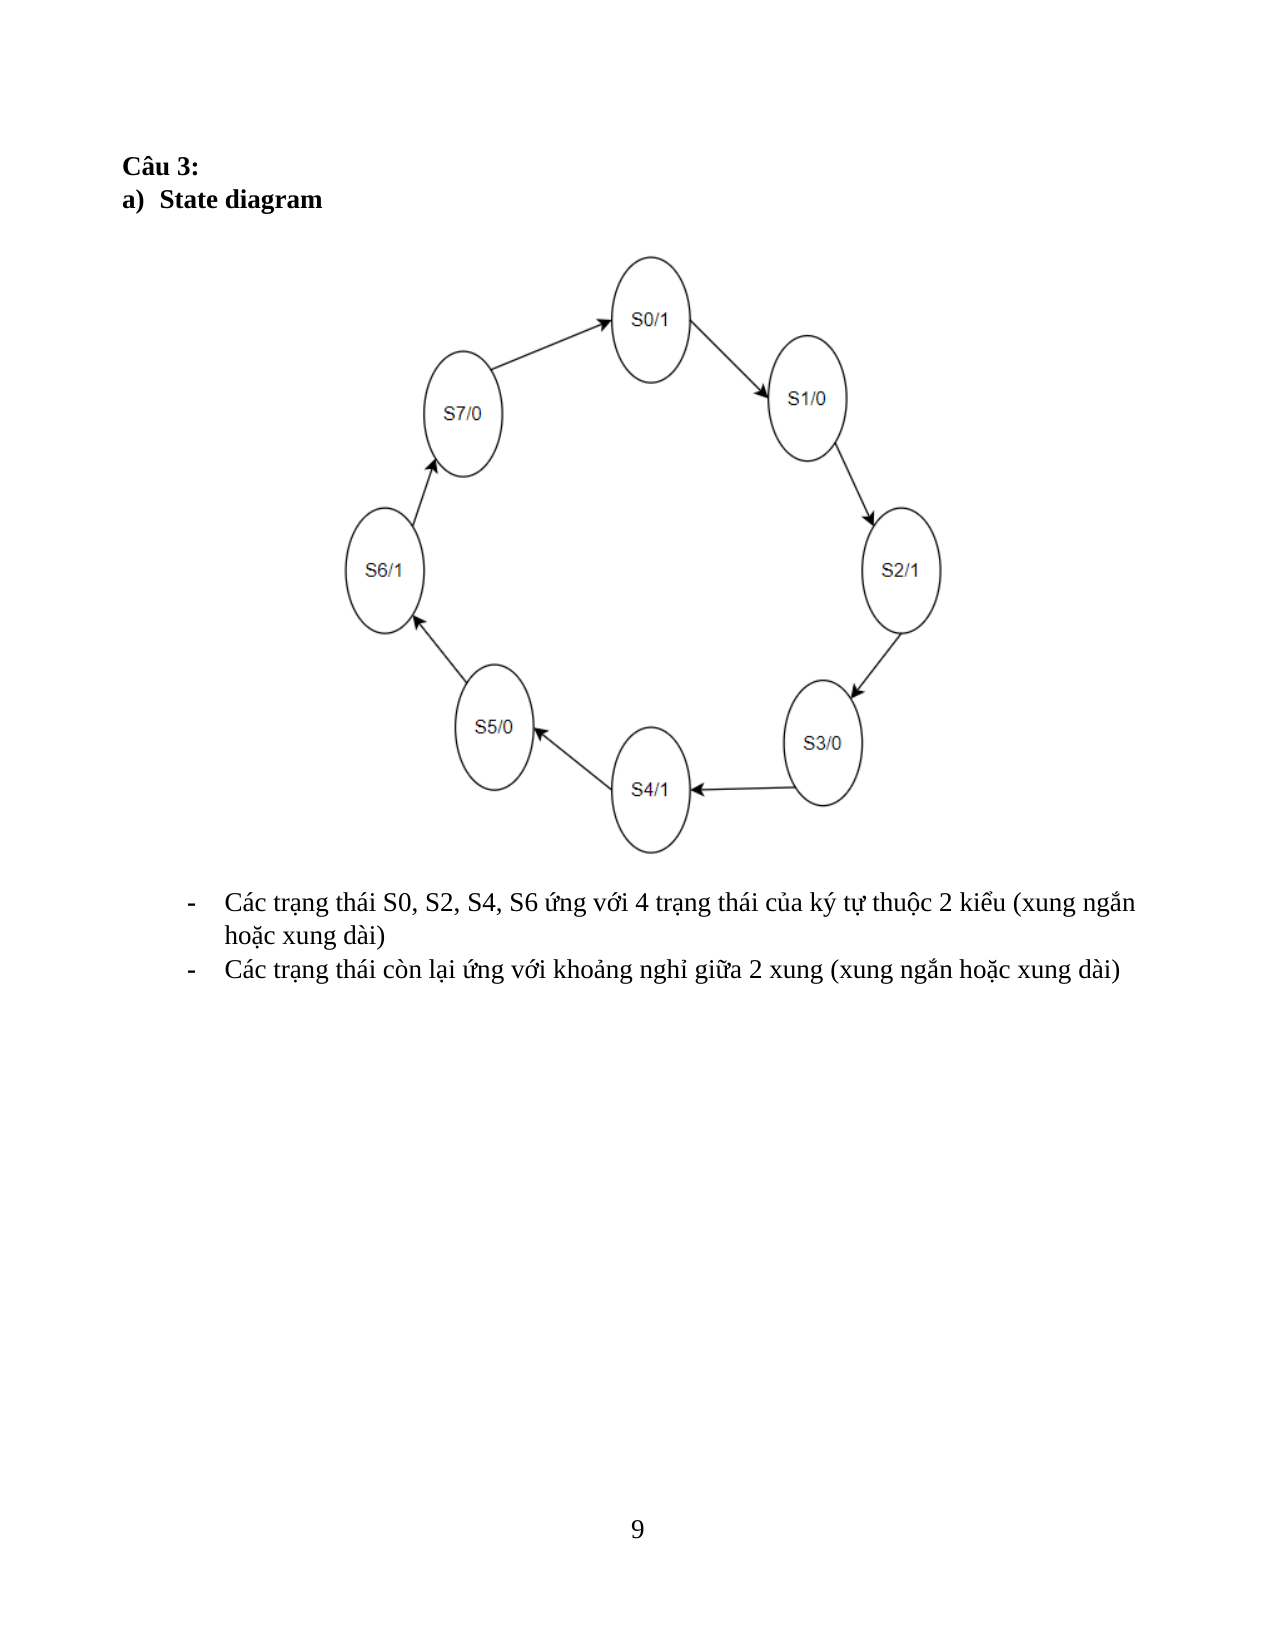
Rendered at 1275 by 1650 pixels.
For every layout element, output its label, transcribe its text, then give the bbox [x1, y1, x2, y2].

list State diagram [122, 183, 1162, 215]
list Các trạng thái còn lại ứng với khoảng nghỉ giữa 2 xung (xung ngắn hoặc xung dài) [187, 953, 1162, 984]
list Các trạng thái S0, S2, S4, S6 ứng với 4 trạng thái của ký tự thuộc 2 kiểu (xung ngắn hoặc xung dài) [187, 886, 1162, 950]
list Câu 3: [122, 150, 1162, 181]
picture [297, 217, 988, 884]
